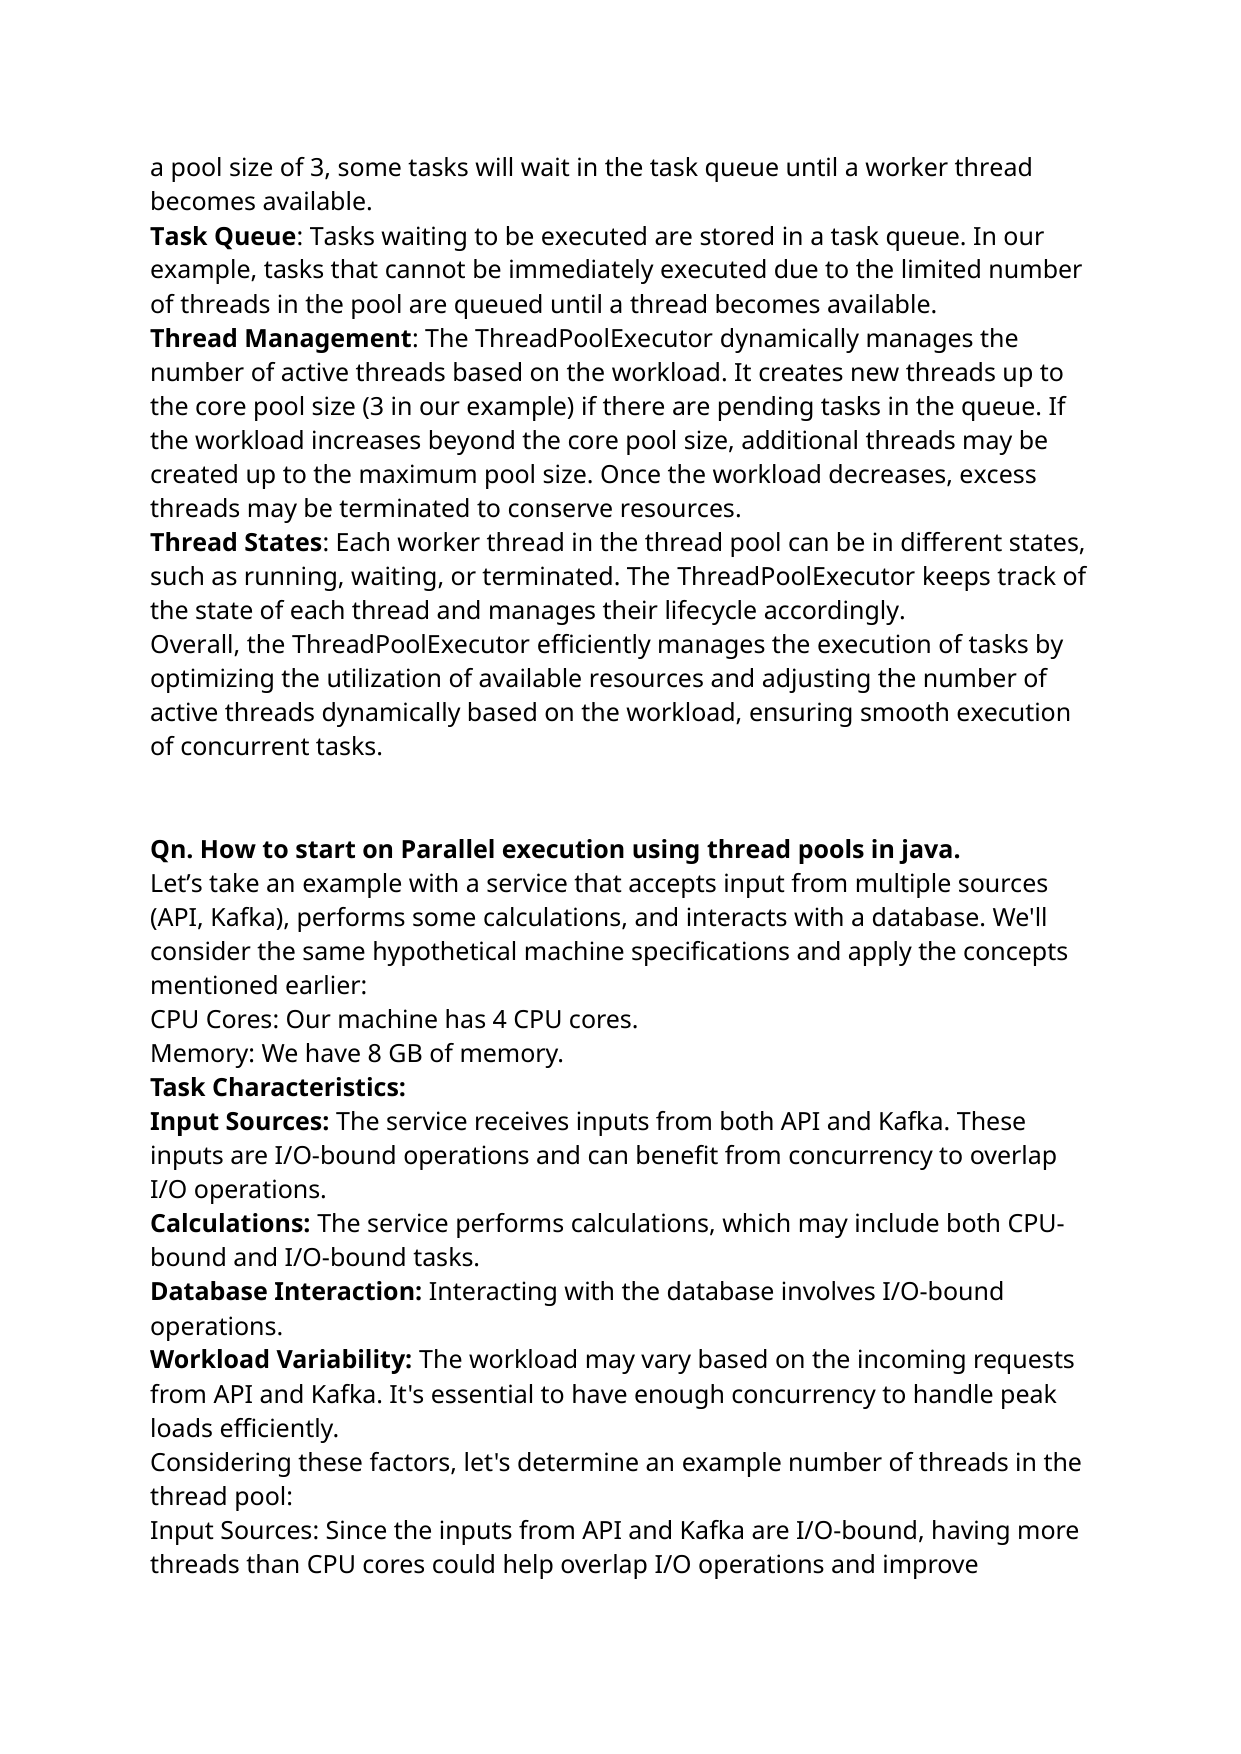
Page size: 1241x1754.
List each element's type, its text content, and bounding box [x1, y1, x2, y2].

text Workload Variability: The workload may vary based on the incoming requests from API and Kafka. It's essential to have enough concurrency to handle peak loads efficiently. [150, 1342, 1090, 1444]
text Task Queue: Tasks waiting to be executed are stored in a task queue. In our example, tasks that cannot be immediately executed due to the limited number of threads in the pool are queued until a thread becomes available. [150, 218, 1090, 320]
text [150, 1512, 1090, 1581]
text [150, 150, 1090, 218]
text CPU Cores: Our machine has 4 CPU cores. [150, 1002, 1090, 1036]
text Qn. How to start on Parallel execution using thread pools in java. Let’s take an example with a service that accepts input from multiple sources (API, Kafka), performs some calculations, and interacts with a database. We'll consider the same hypothetical machine specifications and apply the concepts mentioned earlier: [150, 831, 1090, 1002]
text Thread Management: The ThreadPoolExecutor dynamically manages the number of active threads based on the workload. It creates new threads up to the core pool size (3 in our example) if there are pending tasks in the queue. If the workload increases beyond the core pool size, additional threads may be created up to the maximum pool size. Once the workload decreases, excess threads may be terminated to conserve resources. [150, 320, 1090, 525]
text Thread States: Each worker thread in the thread pool can be in different states, such as running, waiting, or terminated. The ThreadPoolExecutor keeps track of the state of each thread and manages their lifecycle accordingly. [150, 525, 1090, 627]
text Task Characteristics: [150, 1070, 1090, 1104]
text Considering these factors, let's determine an example number of threads in the thread pool: [150, 1444, 1090, 1512]
text Calculations: The service performs calculations, which may include both CPU-bound and I/O-bound tasks. [150, 1206, 1090, 1274]
text Memory: We have 8 GB of memory. [150, 1036, 1090, 1070]
text Overall, the ThreadPoolExecutor efficiently manages the execution of tasks by optimizing the utilization of available resources and adjusting the number of active threads dynamically based on the workload, ensuring smooth execution of concurrent tasks. [150, 627, 1090, 763]
text Input Sources: The service receives inputs from both API and Kafka. These inputs are I/O-bound operations and can benefit from concurrency to overlap I/O operations. [150, 1104, 1090, 1206]
text Database Interaction: Interacting with the database involves I/O-bound operations. [150, 1274, 1090, 1342]
